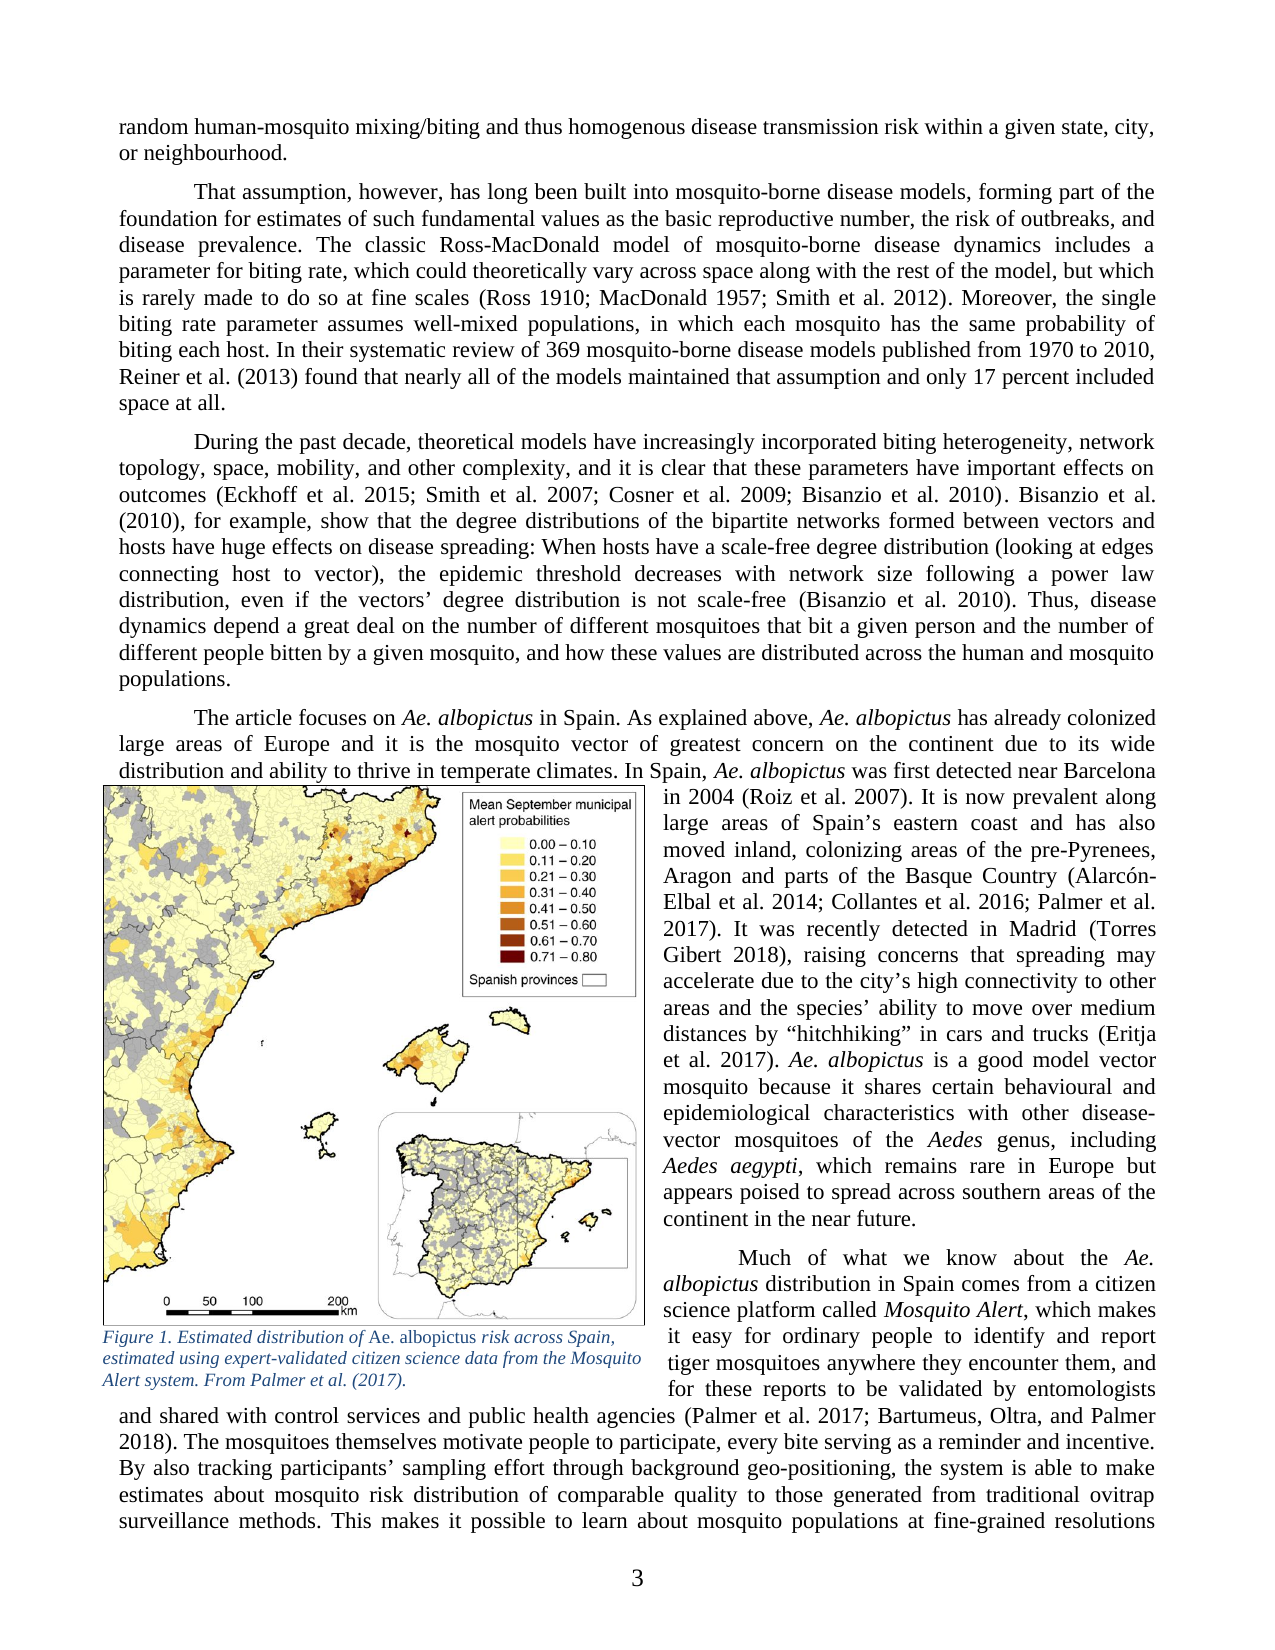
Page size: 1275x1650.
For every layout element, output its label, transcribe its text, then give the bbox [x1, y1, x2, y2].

text That assumption, however, has long been built into mosquito-borne disease models, forming part of the foundation for estimates of such fundamental values as the basic reproductive number, the risk of outbreaks, and disease prevalence. The classic Ross-MacDonald model of mosquito-borne disease dynamics includes a parameter for biting rate, which could theoretically vary across space along with the rest of the model, but which is rarely made to do so at fine scales (Ross 1910; MacDonald 1957; Smith et al. 2012). Moreover, the single biting rate parameter assumes well-mixed populations, in which each mosquito has the same probability of biting each host. In their systematic review of 369 mosquito-borne disease models published from 1970 to 2010, Reiner et al. (2013) found that nearly all of the models maintained that assumption and only 17 percent included space at all. [118, 178, 1156, 415]
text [118, 113, 1156, 166]
picture [104, 786, 644, 1325]
text During the past decade, theoretical models have increasingly incorporated biting heterogeneity, network topology, space, mobility, and other complexity, and it is clear that these parameters have important effects on outcomes (Eckhoff et al. 2015; Smith et al. 2007; Cosner et al. 2009; Bisanzio et al. 2010). Bisanzio et al. (2010), for example, show that the degree distributions of the bipartite networks formed between vectors and hosts have huge effects on disease spreading: When hosts have a scale-free degree distribution (looking at edges connecting host to vector), the epidemic threshold decreases with network size following a power law distribution, even if the vectors’ degree distribution is not scale-free (Bisanzio et al. 2010). Thus, disease dynamics depend a great deal on the number of different mosquitoes that bit a given person and the number of different people bitten by a given mosquito, and how these values are distributed across the human and mosquito populations. [118, 428, 1156, 691]
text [118, 1243, 1156, 1533]
